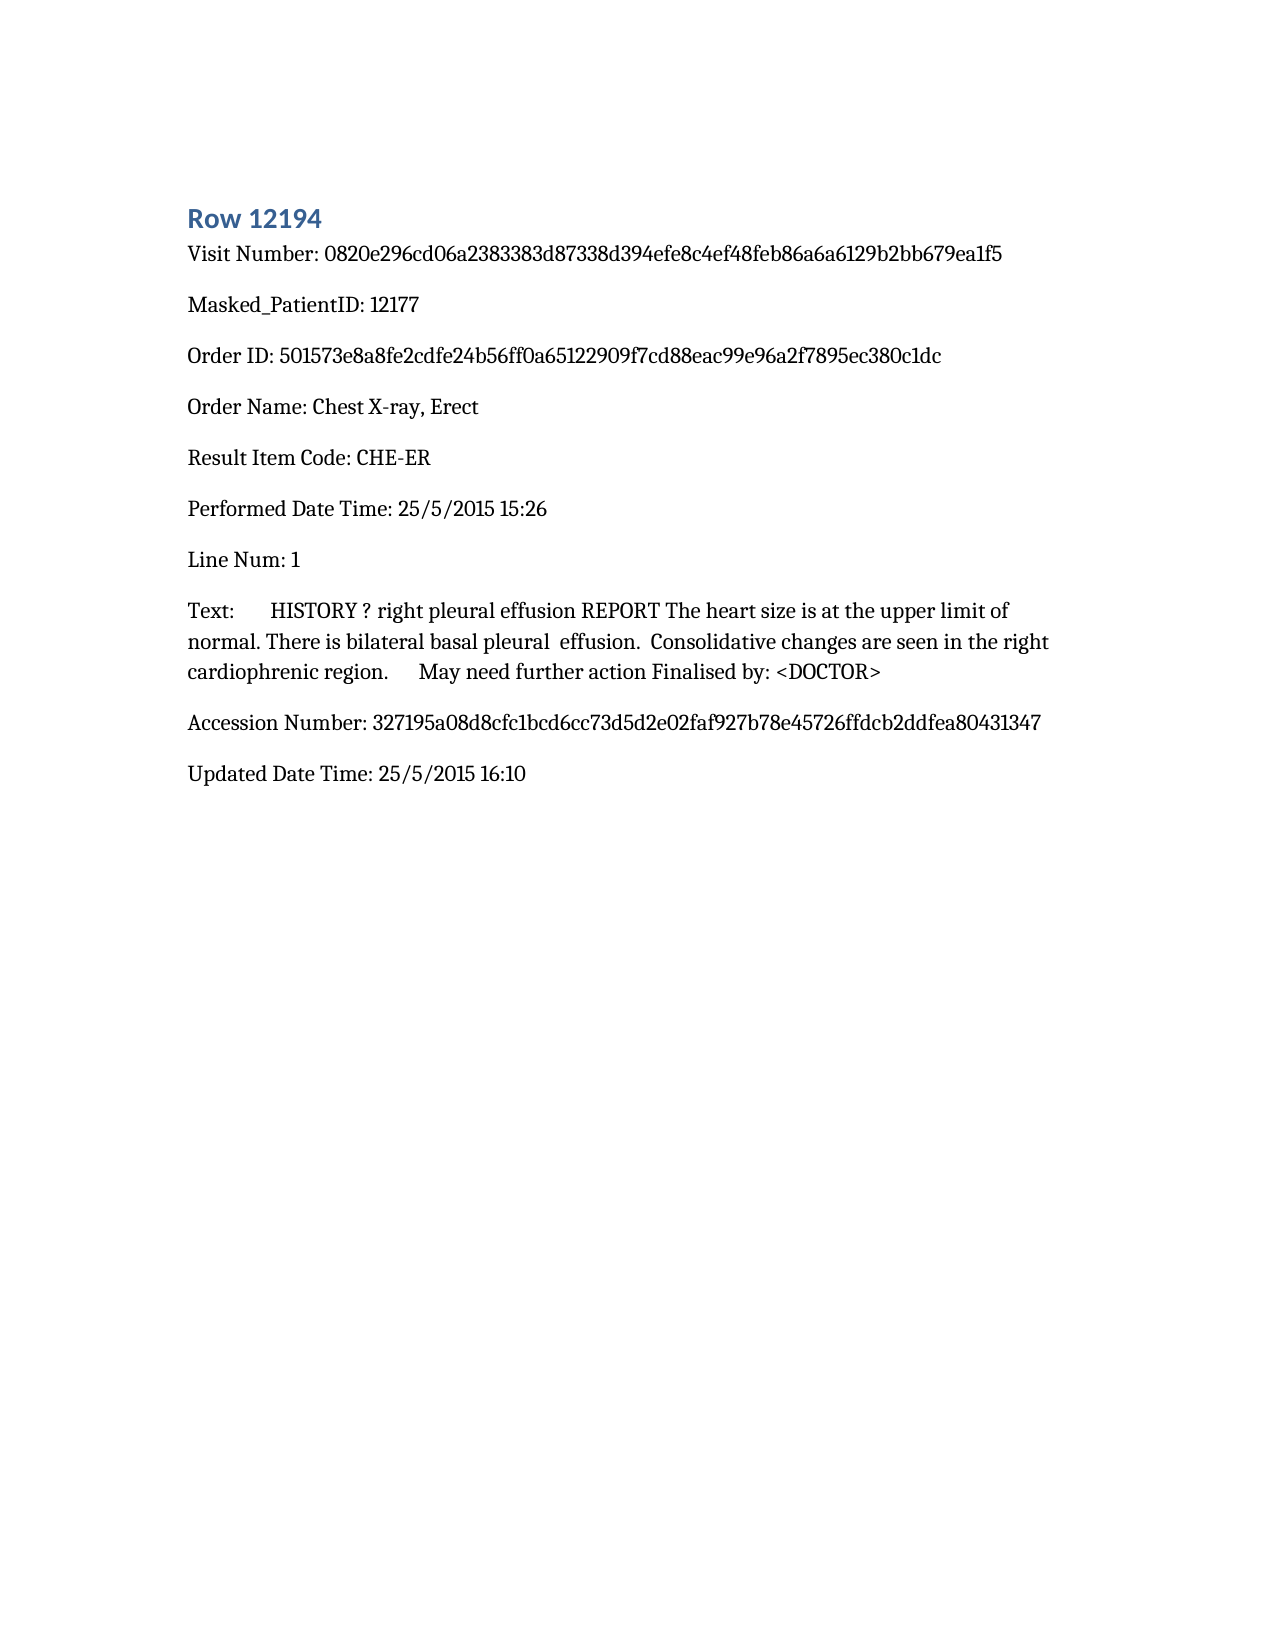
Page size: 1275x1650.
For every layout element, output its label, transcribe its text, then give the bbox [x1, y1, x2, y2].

text Masked_PatientID: 12177 [187, 292, 1087, 318]
text Result Item Code: CHE-ER [187, 445, 1087, 471]
text Performed Date Time: 25/5/2015 15:26 [187, 496, 1087, 522]
text Line Num: 1 [187, 547, 1087, 573]
text Text: HISTORY ? right pleural effusion REPORT The heart size is at the upper limit of normal. There is bilateral basal pleural effusion. Consolidative changes are seen in the right cardiophrenic region. May need further action Finalised by: <DOCTOR> [187, 598, 1087, 685]
text Accession Number: 327195a08d8cfc1bcd6cc73d5d2e02faf927b78e45726ffdcb2ddfea80431347 [187, 710, 1087, 736]
text Order ID: 501573e8a8fe2cdfe24b56ff0a65122909f7cd88eac99e96a2f7895ec380c1dc [187, 343, 1087, 369]
text Order Name: Chest X-ray, Erect [187, 394, 1087, 420]
text Visit Number: 0820e296cd06a2383383d87338d394efe8c4ef48feb86a6a6129b2bb679ea1f5 [187, 241, 1087, 267]
subtitle Row 12194 [187, 200, 1087, 236]
text Updated Date Time: 25/5/2015 16:10 [187, 761, 1087, 787]
